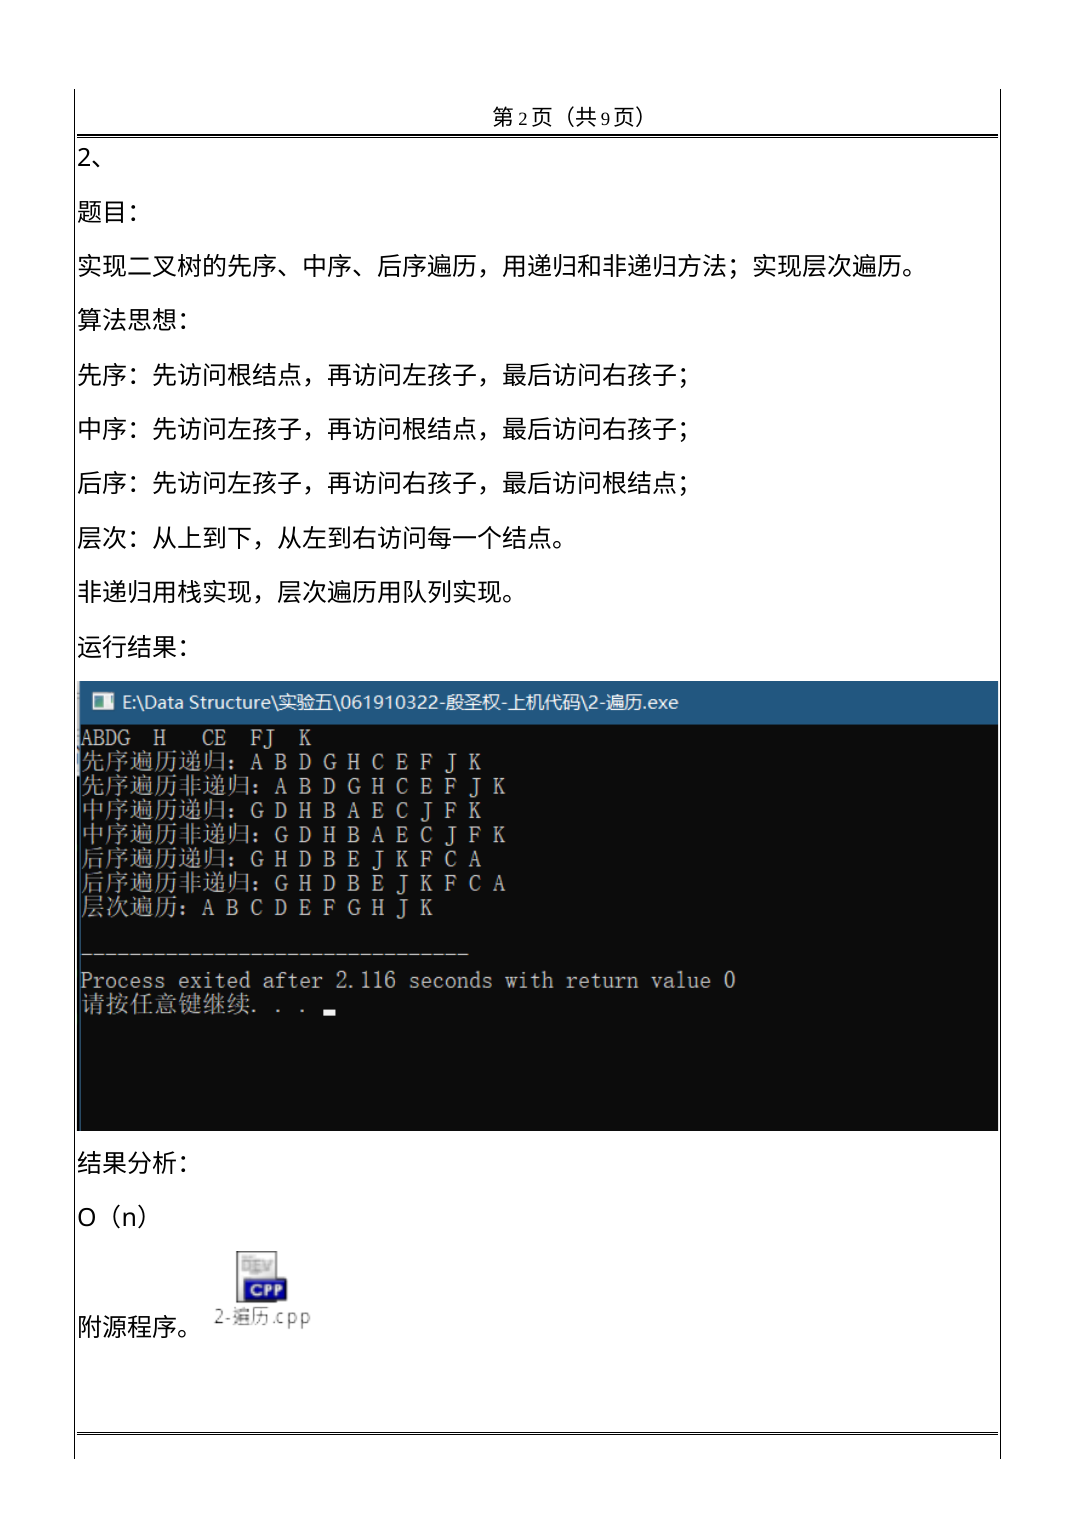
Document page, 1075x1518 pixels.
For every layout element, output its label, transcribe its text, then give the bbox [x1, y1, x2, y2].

text 2、 [77, 138, 998, 174]
text 中序：先访问左孩子，再访问根结点，最后访问右孩子； [77, 409, 998, 446]
text 附源程序。 [77, 1252, 998, 1344]
picture [76, 681, 999, 1131]
text 实现二叉树的先序、中序、后序遍历，用递归和非递归方法；实现层次遍历。 [77, 246, 998, 283]
text 运行结果： [77, 627, 998, 663]
text 算法思想： [77, 301, 998, 337]
text 层次：从上到下，从左到右访问每一个结点。 [77, 518, 998, 554]
text 先序：先访问根结点，再访问左孩子，最后访问右孩子； [77, 355, 998, 391]
text 非递归用栈实现，层次遍历用队列实现。 [77, 573, 998, 609]
text O（n） [77, 1197, 998, 1234]
text 结果分析： [77, 1143, 998, 1179]
text 题目： [77, 192, 998, 228]
text 后序：先访问左孩子，再访问右孩子，最后访问根结点； [77, 464, 998, 500]
